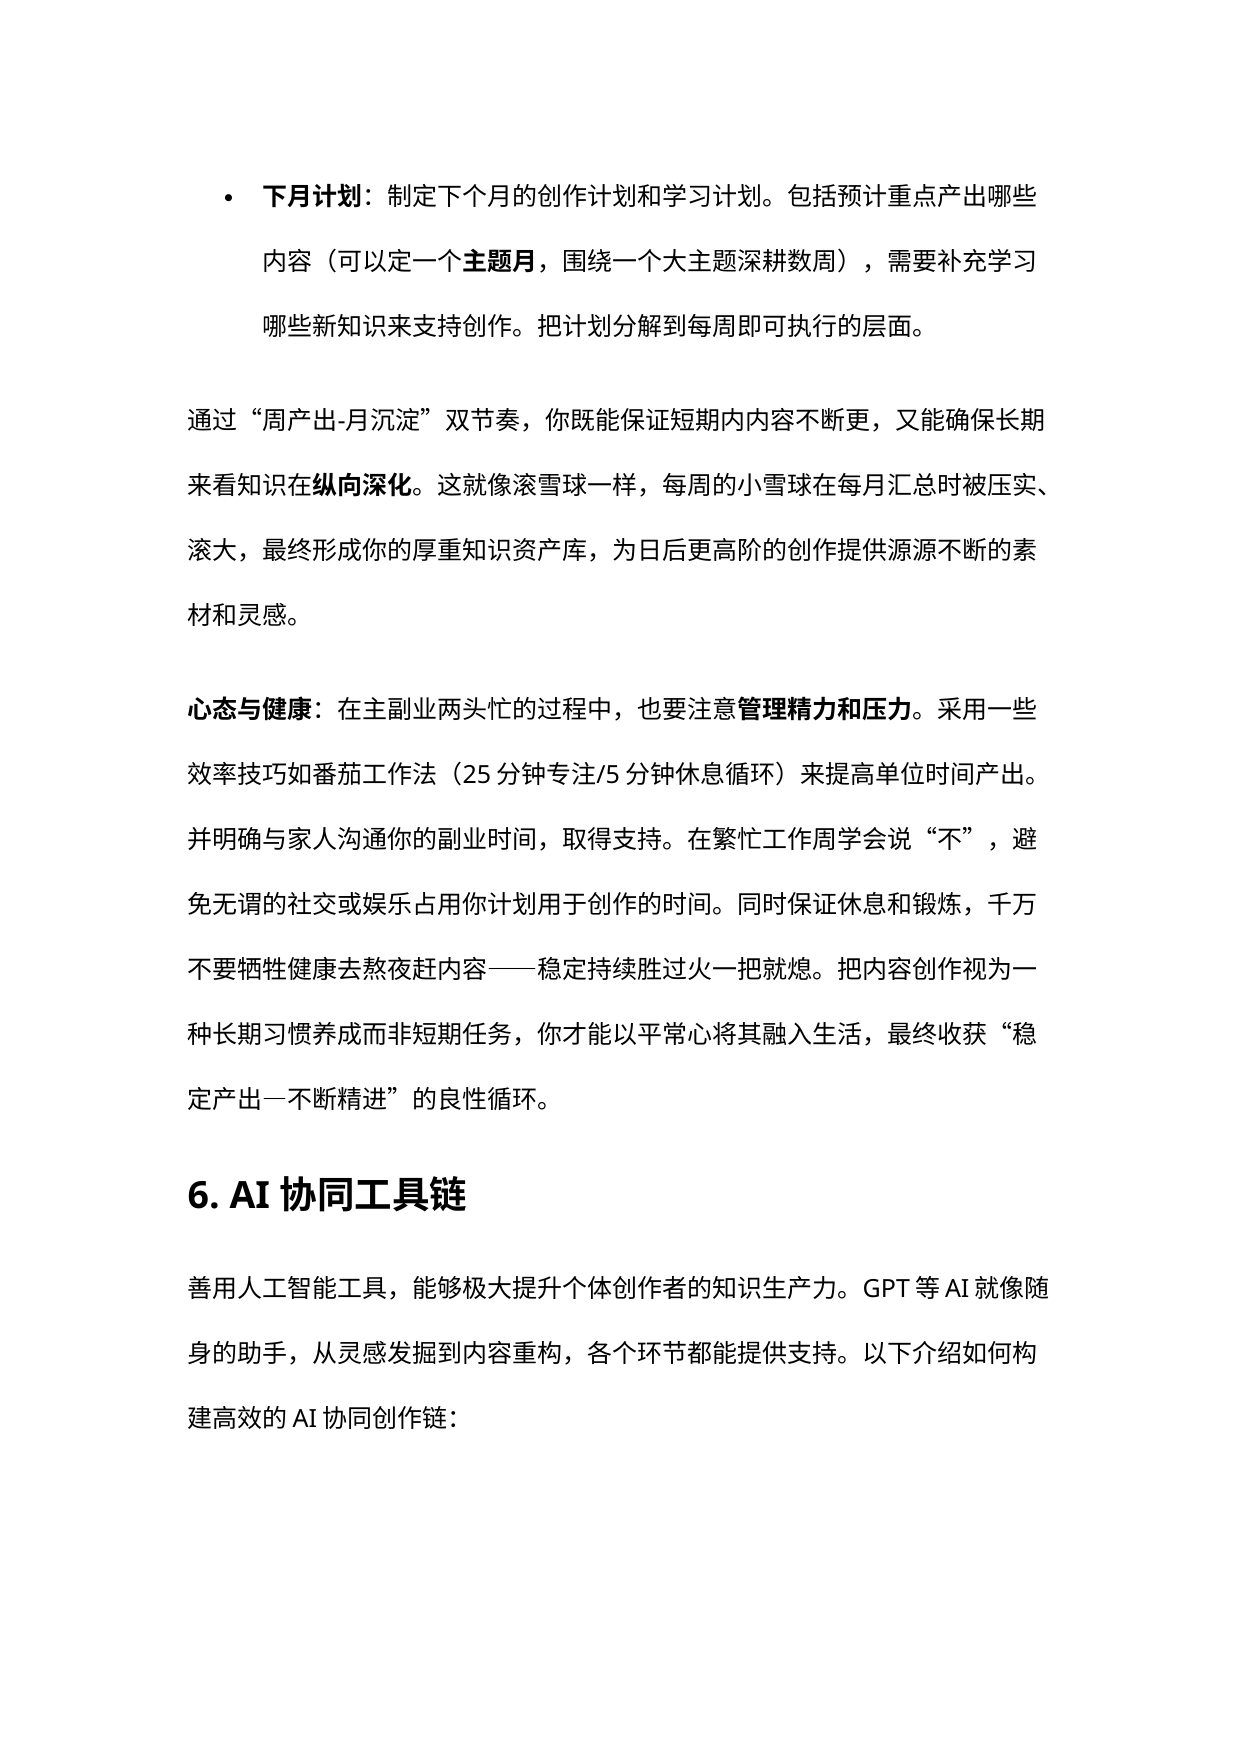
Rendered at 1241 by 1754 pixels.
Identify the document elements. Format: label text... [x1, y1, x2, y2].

text 通过“周产出-月沉淀”双节奏，你既能保证短期内内容不断更，又能确保长期来看知识在纵向深化。这就像滚雪球一样，每周的小雪球在每月汇总时被压实、滚大，最终形成你的厚重知识资产库，为日后更高阶的创作提供源源不断的素材和灵感。 [187, 386, 1053, 646]
text 6. AI 协同工具链 [187, 1159, 1053, 1224]
text 善用人工智能工具，能够极大提升个体创作者的知识生产力。GPT等AI就像随身的助手，从灵感发掘到内容重构，各个环节都能提供支持。以下介绍如何构建高效的AI协同创作链： [187, 1254, 1053, 1449]
text 心态与健康：在主副业两头忙的过程中，也要注意管理精力和压力。采用一些效率技巧如番茄工作法（25分钟专注/5分钟休息循环）来提高单位时间产出。并明确与家人沟通你的副业时间，取得支持。在繁忙工作周学会说“不”，避免无谓的社交或娱乐占用你计划用于创作的时间。同时保证休息和锻炼，千万不要牺牲健康去熬夜赶内容——稳定持续胜过火一把就熄。把内容创作视为一种长期习惯养成而非短期任务，你才能以平常心将其融入生活，最终收获“稳定产出—不断精进”的良性循环。 [187, 675, 1053, 1130]
list 下月计划：制定下个月的创作计划和学习计划。包括预计重点产出哪些内容（可以定一个主题月，围绕一个大主题深耕数周），需要补充学习哪些新知识来支持创作。把计划分解到每周即可执行的层面。 [225, 162, 1053, 357]
